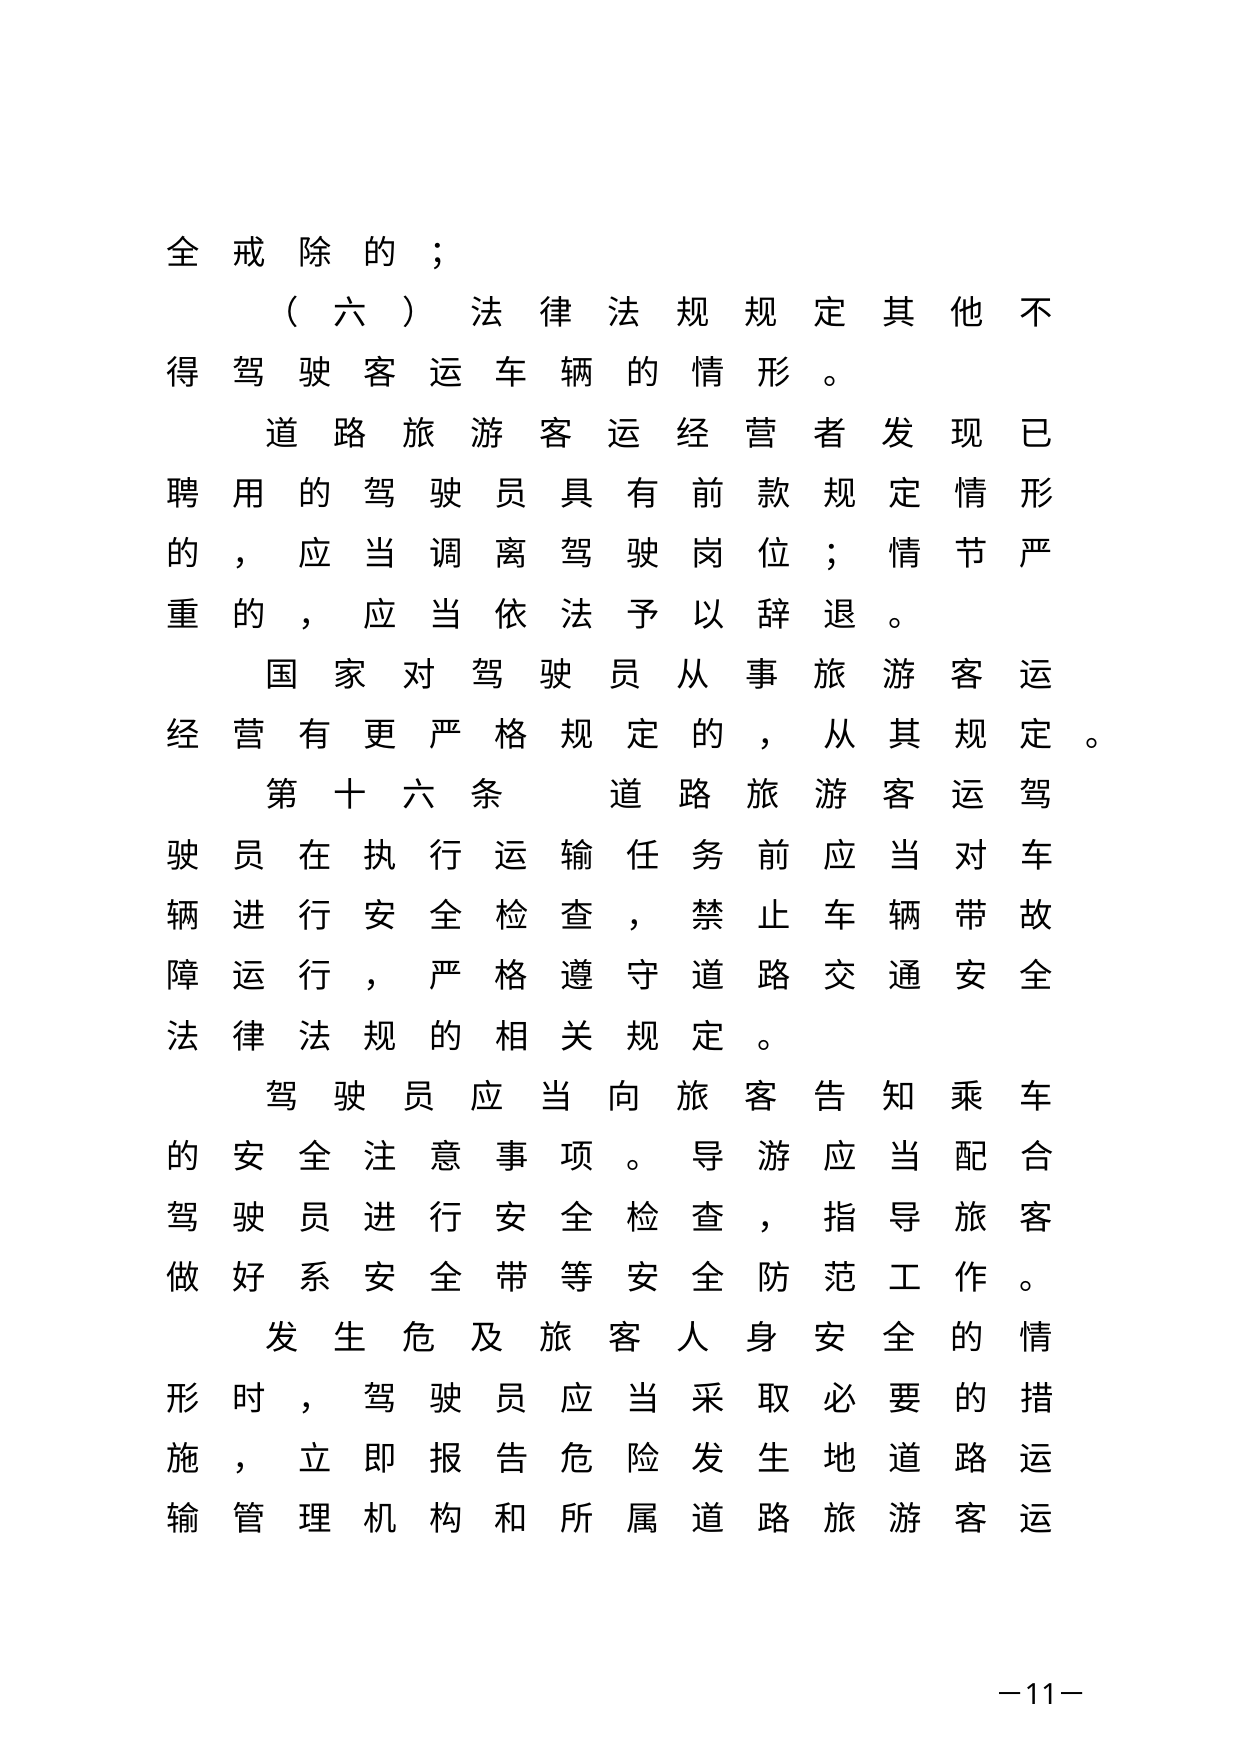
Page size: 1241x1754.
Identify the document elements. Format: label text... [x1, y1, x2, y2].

text 第十六条 道路旅游客运驾驶员在执行运输任务前应当对车辆进行安全检查，禁止车辆带故障运行，严格遵守道路交通安全法律法规的相关规定。 [167, 762, 1085, 1064]
text 国家对驾驶员从事旅游客运经营有更严格规定的，从其规定。 [167, 642, 1085, 762]
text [167, 219, 1085, 280]
text 道路旅游客运经营者发现已聘用的驾驶员具有前款规定情形的，应当调离驾驶岗位；情节严重的，应当依法予以辞退。 [167, 400, 1085, 642]
text （六）法律法规规定其他不得驾驶客运车辆的情形。 [167, 280, 1085, 400]
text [167, 1305, 1085, 1546]
text 驾驶员应当向旅客告知乘车的安全注意事项。导游应当配合驾驶员进行安全检查，指导旅客做好系安全带等安全防范工作。 [167, 1064, 1085, 1305]
